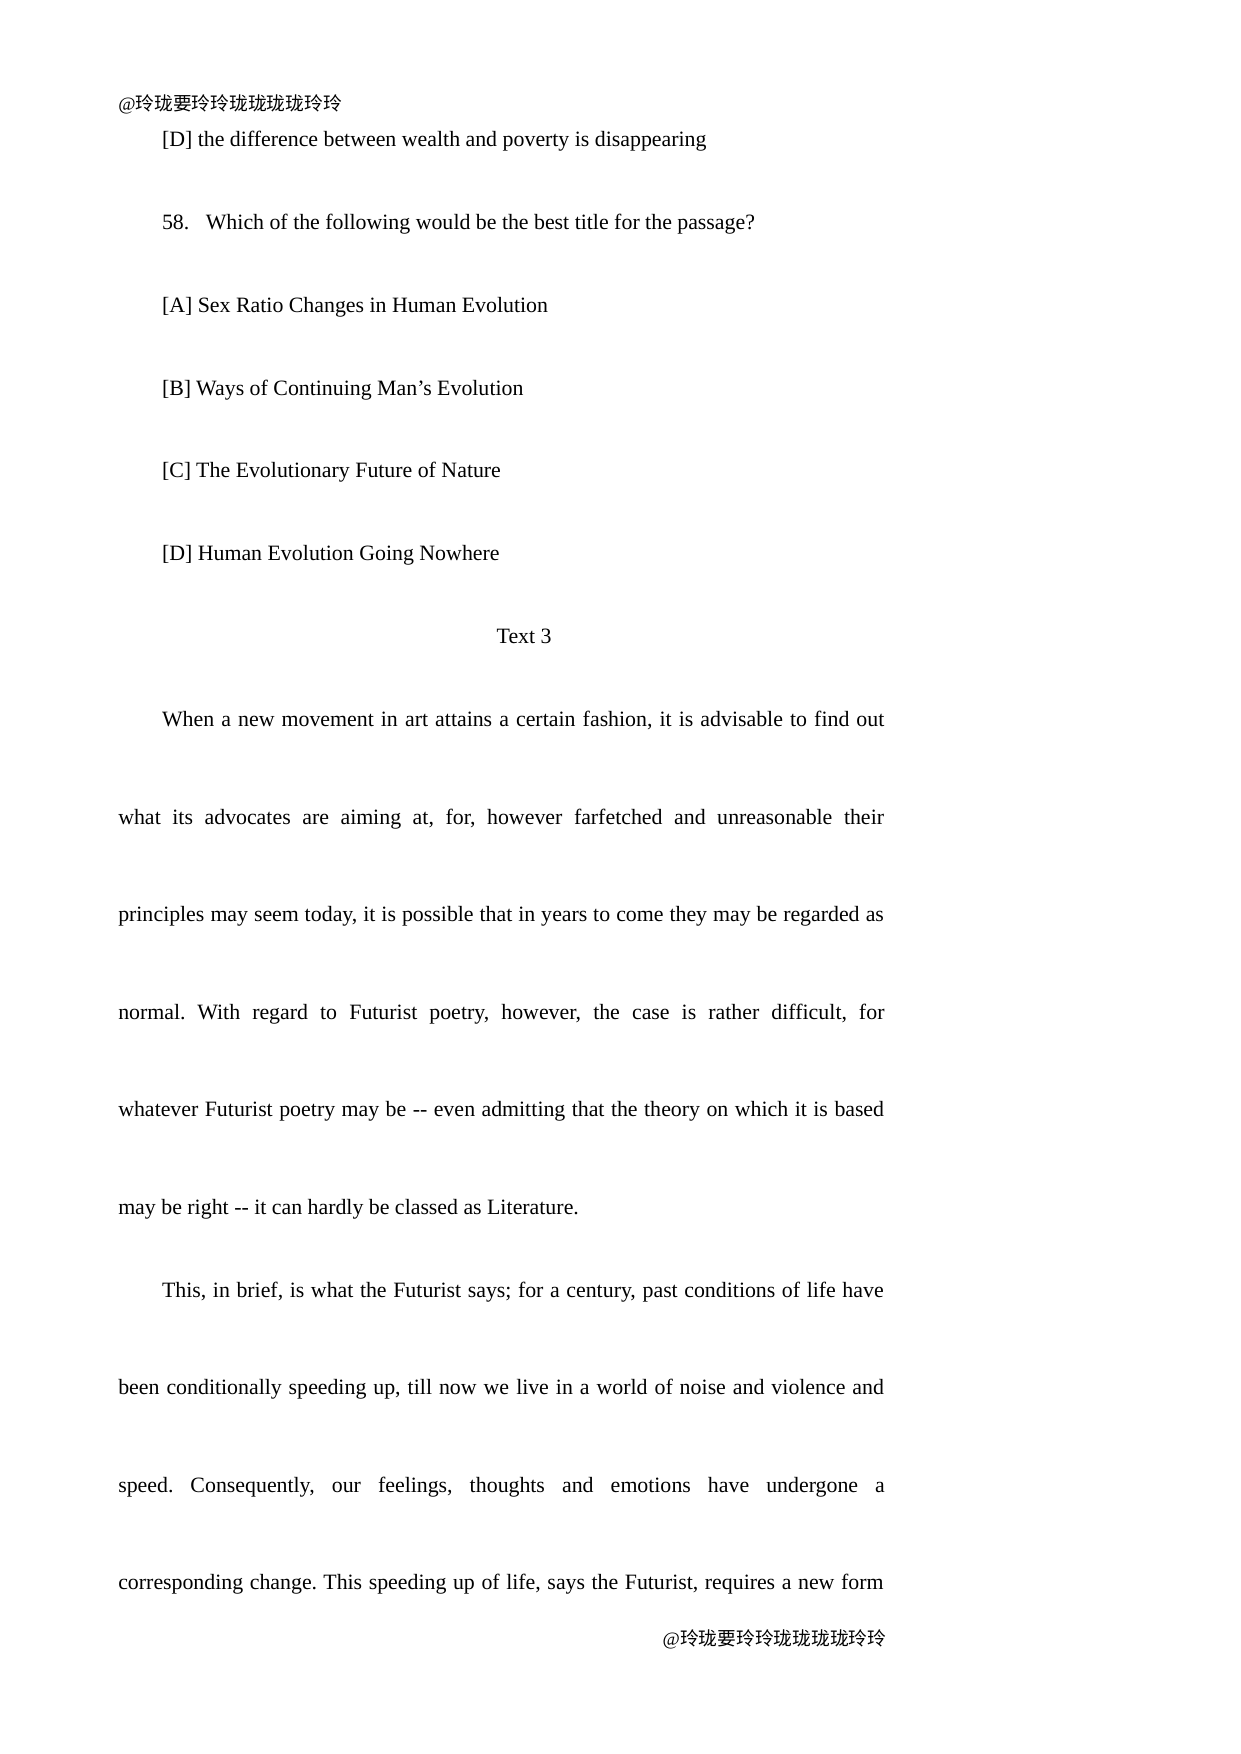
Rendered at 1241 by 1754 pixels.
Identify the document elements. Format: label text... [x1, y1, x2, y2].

text [D] the difference between wealth and poverty is disappearing [118, 122, 886, 154]
text When a new movement in art attains a certain fashion, it is advisable to find out what its advocates are aiming at, for, however farfetched and unreasonable their principles may seem today, it is possible that in years to come they may be regarded as normal. With regard to Futurist poetry, however, the case is rather difficult, for whatever Futurist poetry may be -- even admitting that the theory on which it is based may be right -- it can hardly be classed as Literature. [118, 702, 886, 1222]
text [D] Human Evolution Going Nowhere [118, 537, 886, 569]
text 58. Which of the following would be the best title for the passage? [118, 205, 886, 237]
text [A] Sex Ratio Changes in Human Evolution [118, 288, 886, 320]
text [B] Ways of Continuing Man’s Evolution [118, 371, 886, 403]
text Text 3 [118, 619, 886, 652]
text [C] The Evolutionary Future of Nature [118, 454, 886, 486]
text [118, 1273, 886, 1598]
